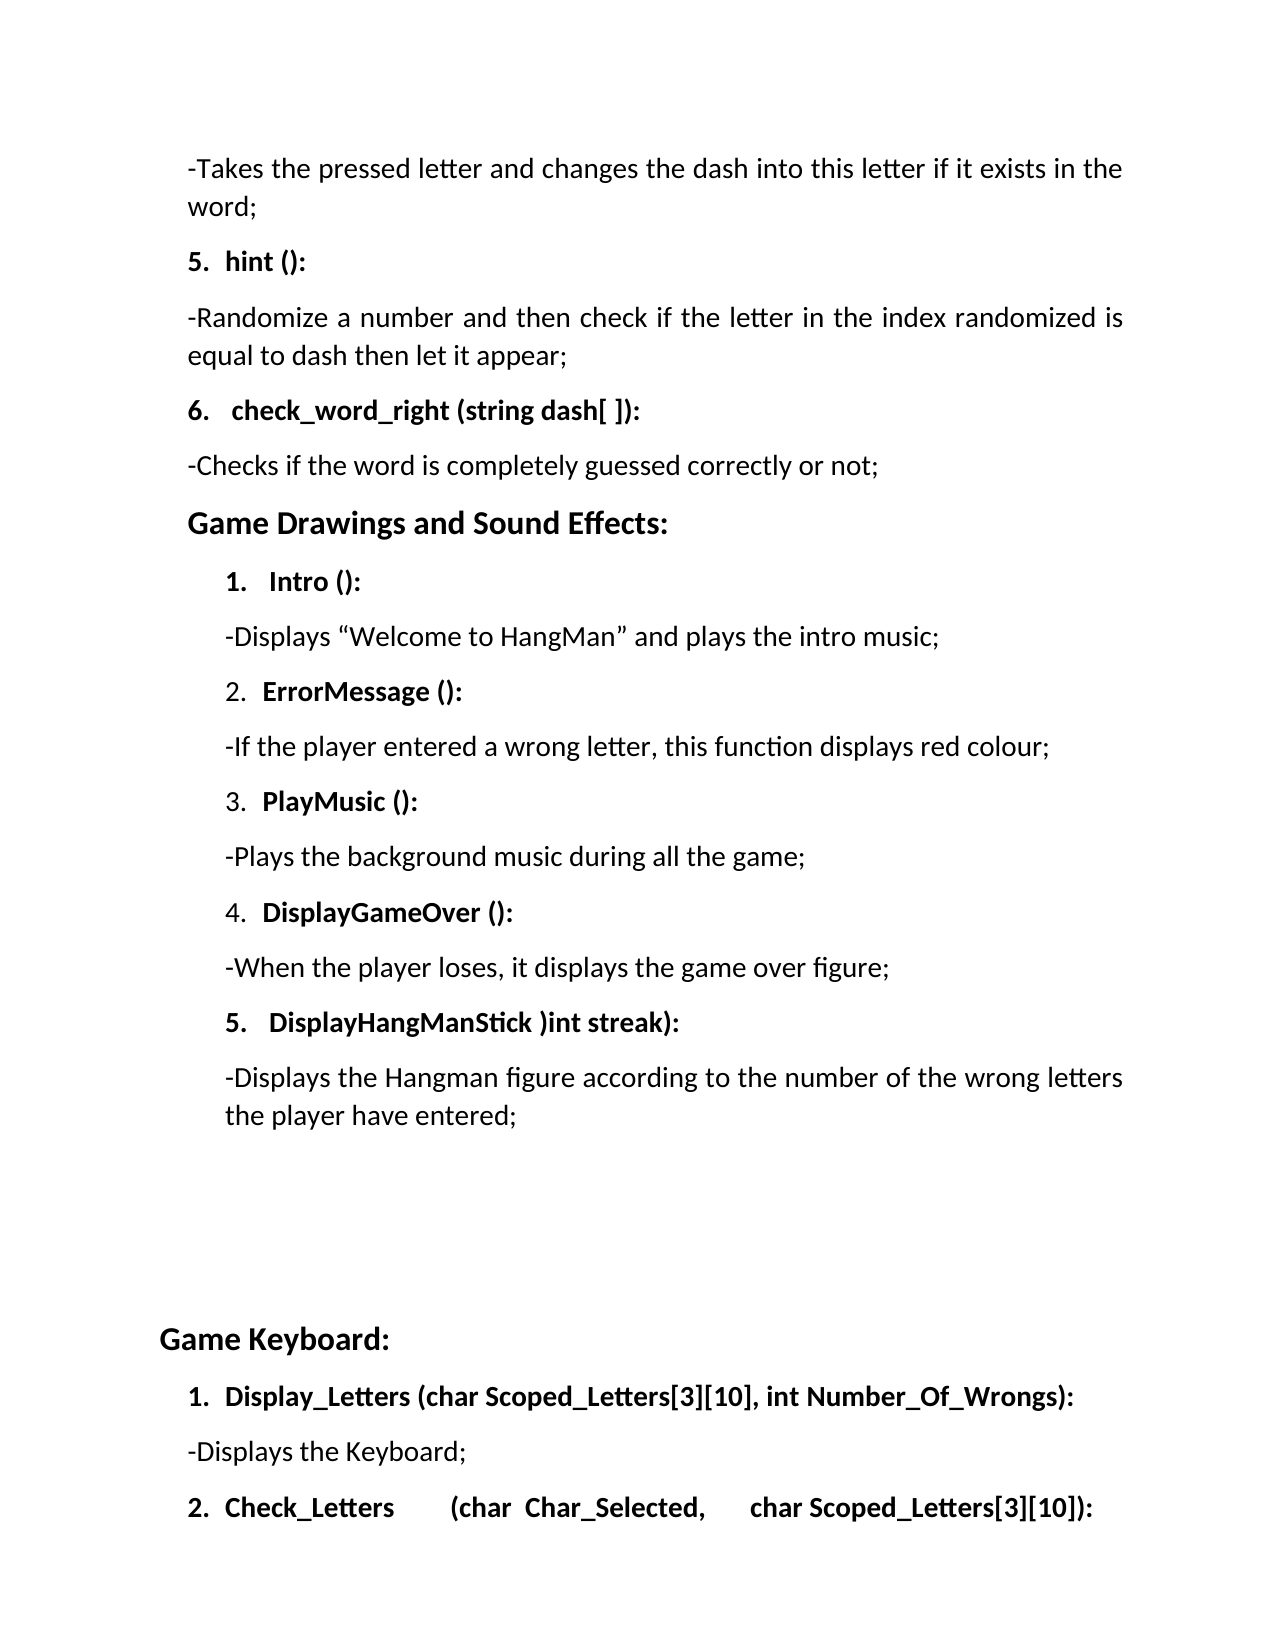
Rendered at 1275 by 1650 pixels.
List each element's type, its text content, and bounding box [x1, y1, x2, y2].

list Check_Letters (char Char_Selected, char Scoped_Letters[3][10]): [187, 1489, 1125, 1524]
list Display_Letters (char Scoped_Letters[3][10], int Number_Of_Wrongs): [187, 1378, 1125, 1414]
text Game Keyboard: [159, 1318, 1125, 1358]
list DisplayGameOver (): [225, 894, 1125, 929]
text -Displays “Welcome to HangMan” and plays the intro music; [225, 618, 1125, 654]
text -If the player entered a wrong letter, this function displays red colour; [225, 728, 1125, 764]
text -Randomize a number and then check if the letter in the index randomized is equal to dash then let it appear; [187, 299, 1125, 373]
list check_word_right (string dash[ ]): [187, 392, 1125, 428]
list DisplayHangManStick )int streak): [225, 1004, 1125, 1039]
text -Takes the pressed letter and changes the dash into this letter if it exists in the word; [187, 150, 1125, 224]
text Game Drawings and Sound Effects: [187, 502, 1125, 543]
list PlayMusic (): [225, 783, 1125, 819]
text -When the player loses, it displays the game over figure; [225, 949, 1125, 984]
text -Displays the Keyboard; [187, 1433, 1125, 1469]
text -Checks if the word is completely guessed correctly or not; [187, 447, 1125, 483]
text -Displays the Hangman figure according to the number of the wrong letters the player have entered; [225, 1059, 1125, 1133]
list ErrorMessage (): [225, 673, 1125, 709]
list hint (): [187, 243, 1125, 279]
list Intro (): [225, 563, 1125, 599]
text -Plays the background music during all the game; [225, 838, 1125, 874]
